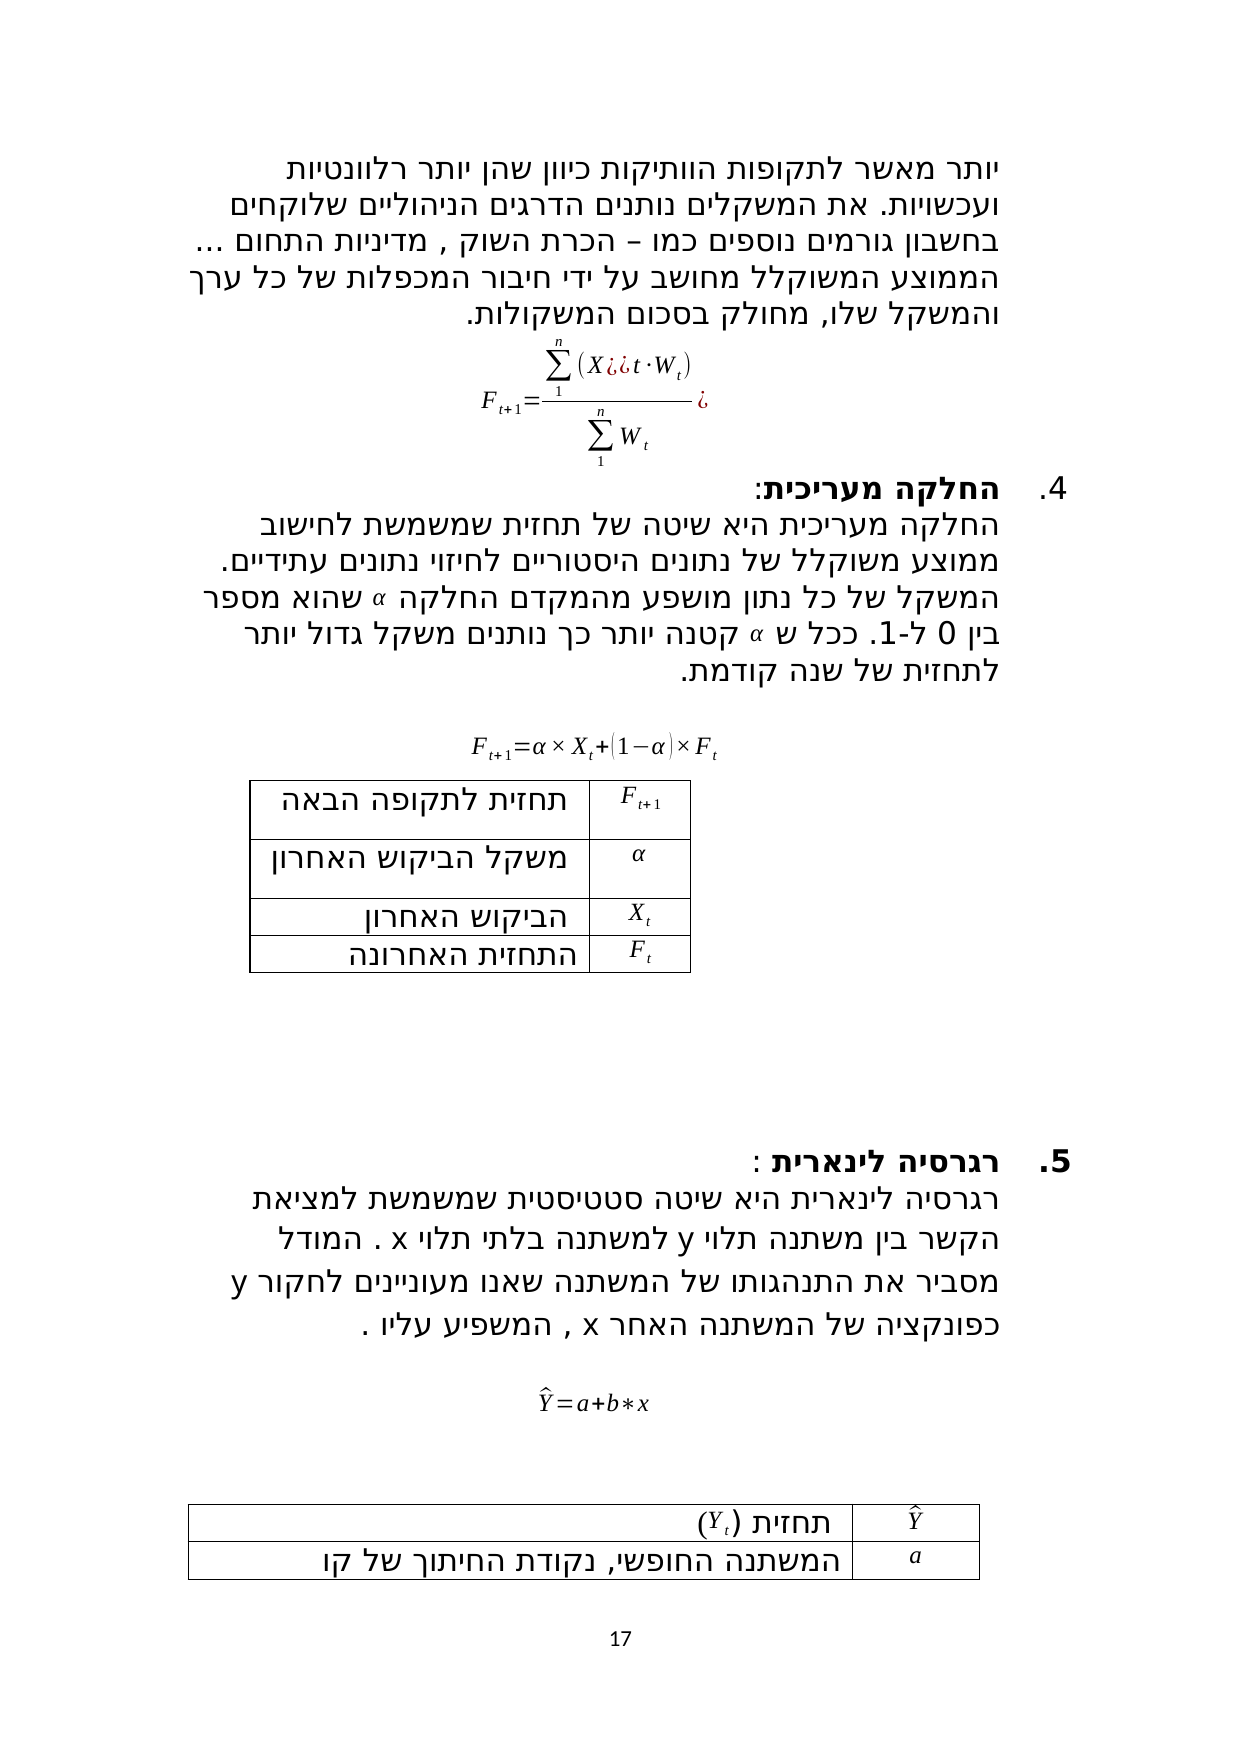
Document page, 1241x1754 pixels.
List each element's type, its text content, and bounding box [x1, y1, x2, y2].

table_header [853, 1505, 979, 1541]
table_cell [853, 1542, 979, 1578]
list החלקה מעריכית היא שיטה של תחזית שמשמשת לחישוב ממוצע משוקלל של נתונים היסטוריים לחיזוי נתונים עתידיים. המשקל של כל נתון מושפע מהמקדם החלקה שהוא מספר בין 0 ל-1. ככל ש קטנה יותר כך נותנים משקל גדול יותר לתחזית של שנה קודמת. [187, 506, 1001, 688]
table_cell התחזית האחרונה [251, 936, 589, 972]
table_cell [189, 1542, 852, 1578]
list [187, 150, 1001, 259]
list הממוצע המשוקלל מחושב על ידי חיבור המכפלות של כל ערך והמשקל שלו, מחולק בסכום המשקולות. [187, 259, 1001, 332]
table_cell [590, 899, 690, 935]
table_header תחזית לתקופה הבאה [251, 781, 589, 839]
list רגרסיה לינארית : [187, 1144, 1038, 1180]
table_cell הביקוש האחרון [251, 899, 589, 935]
table_header תחזית () [189, 1505, 852, 1541]
table_cell [590, 936, 690, 972]
table_cell [590, 840, 690, 897]
table_cell משקל הביקוש האחרון [251, 840, 589, 897]
table_header [590, 781, 690, 839]
list רגרסיה לינארית היא שיטה סטטיסטית שמשמשת למציאת הקשר בין משתנה תלוי y למשתנה בלתי תלוי x . המודל מסביר את התנהגותו של המשתנה שאנו מעוניינים לחקור y כפונקציה של המשתנה האחר x , המשפיע עליו . [187, 1180, 1001, 1344]
list החלקה מעריכית: [187, 470, 1038, 506]
